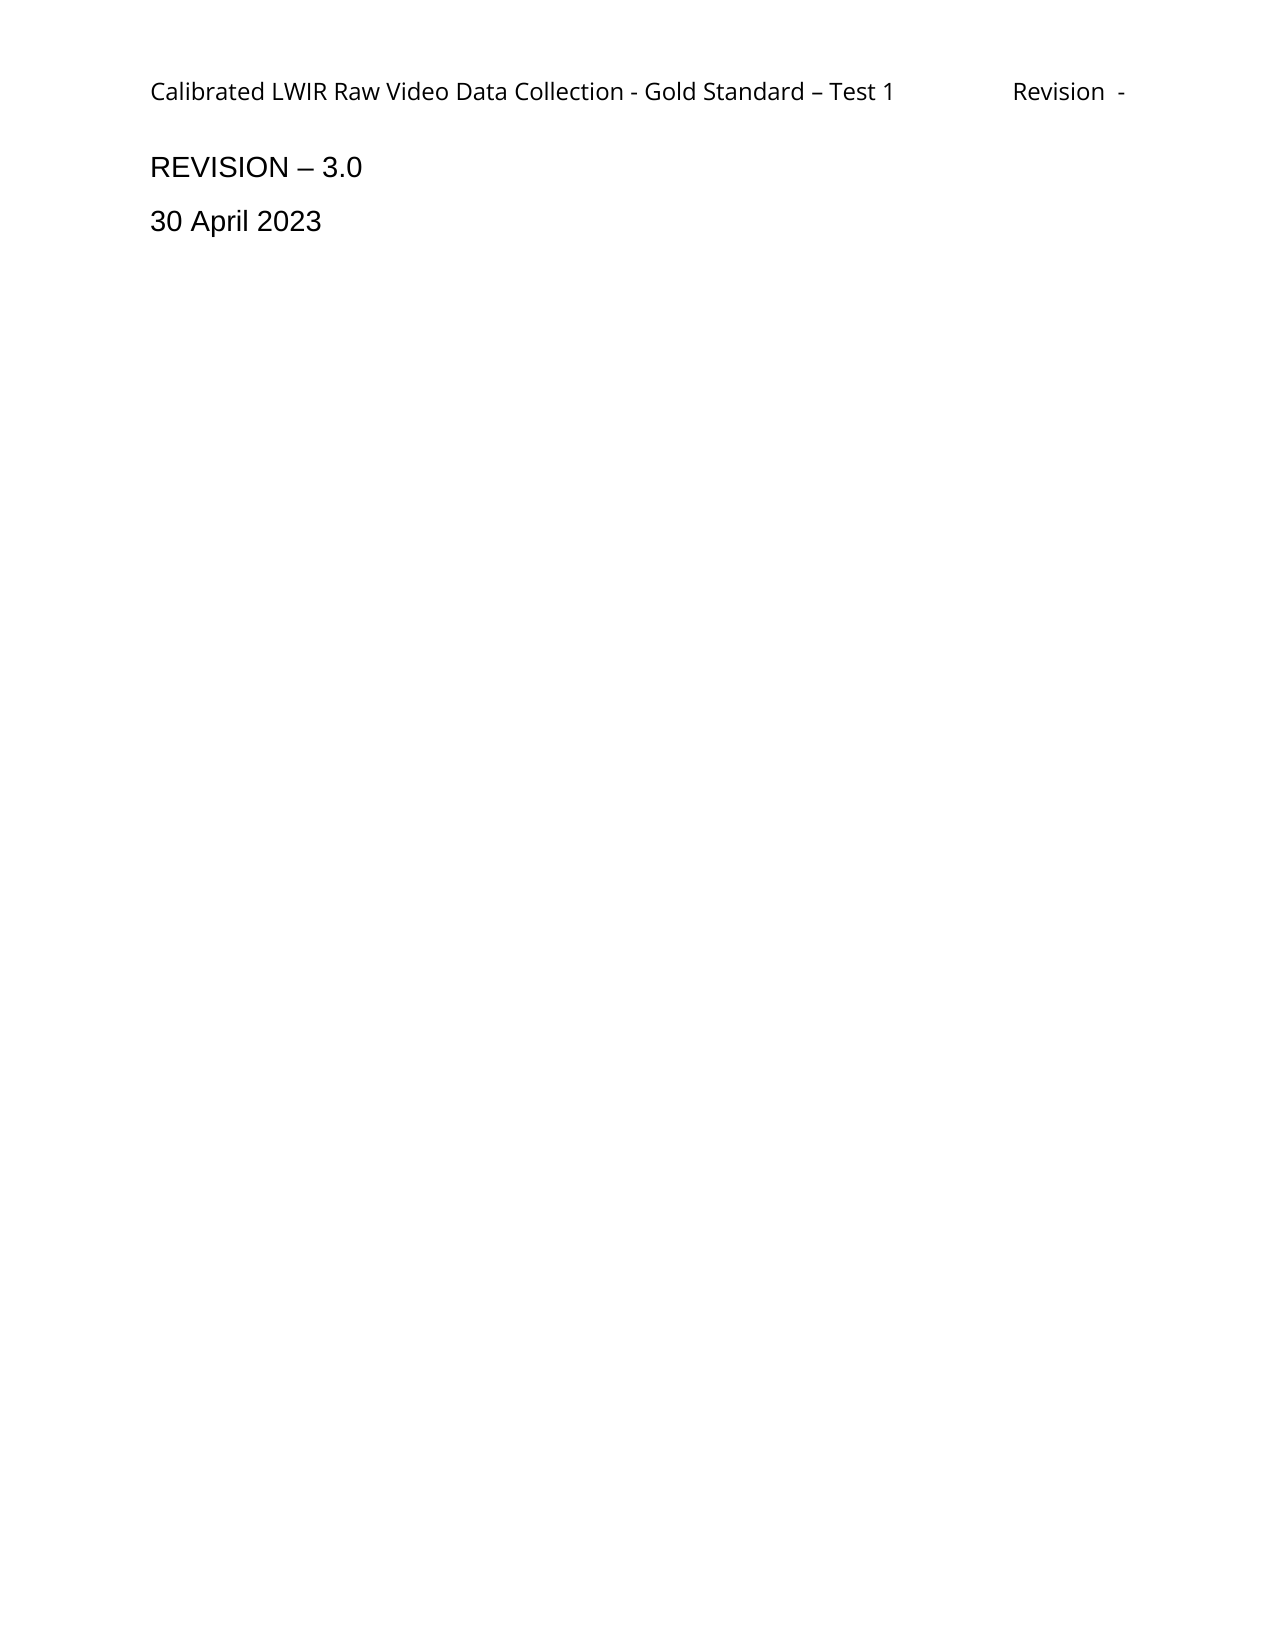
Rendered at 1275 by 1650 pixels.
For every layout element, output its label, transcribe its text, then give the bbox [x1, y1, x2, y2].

text 30 April 2023 [150, 204, 1125, 238]
text REVISION – 3.0 [150, 150, 1125, 183]
